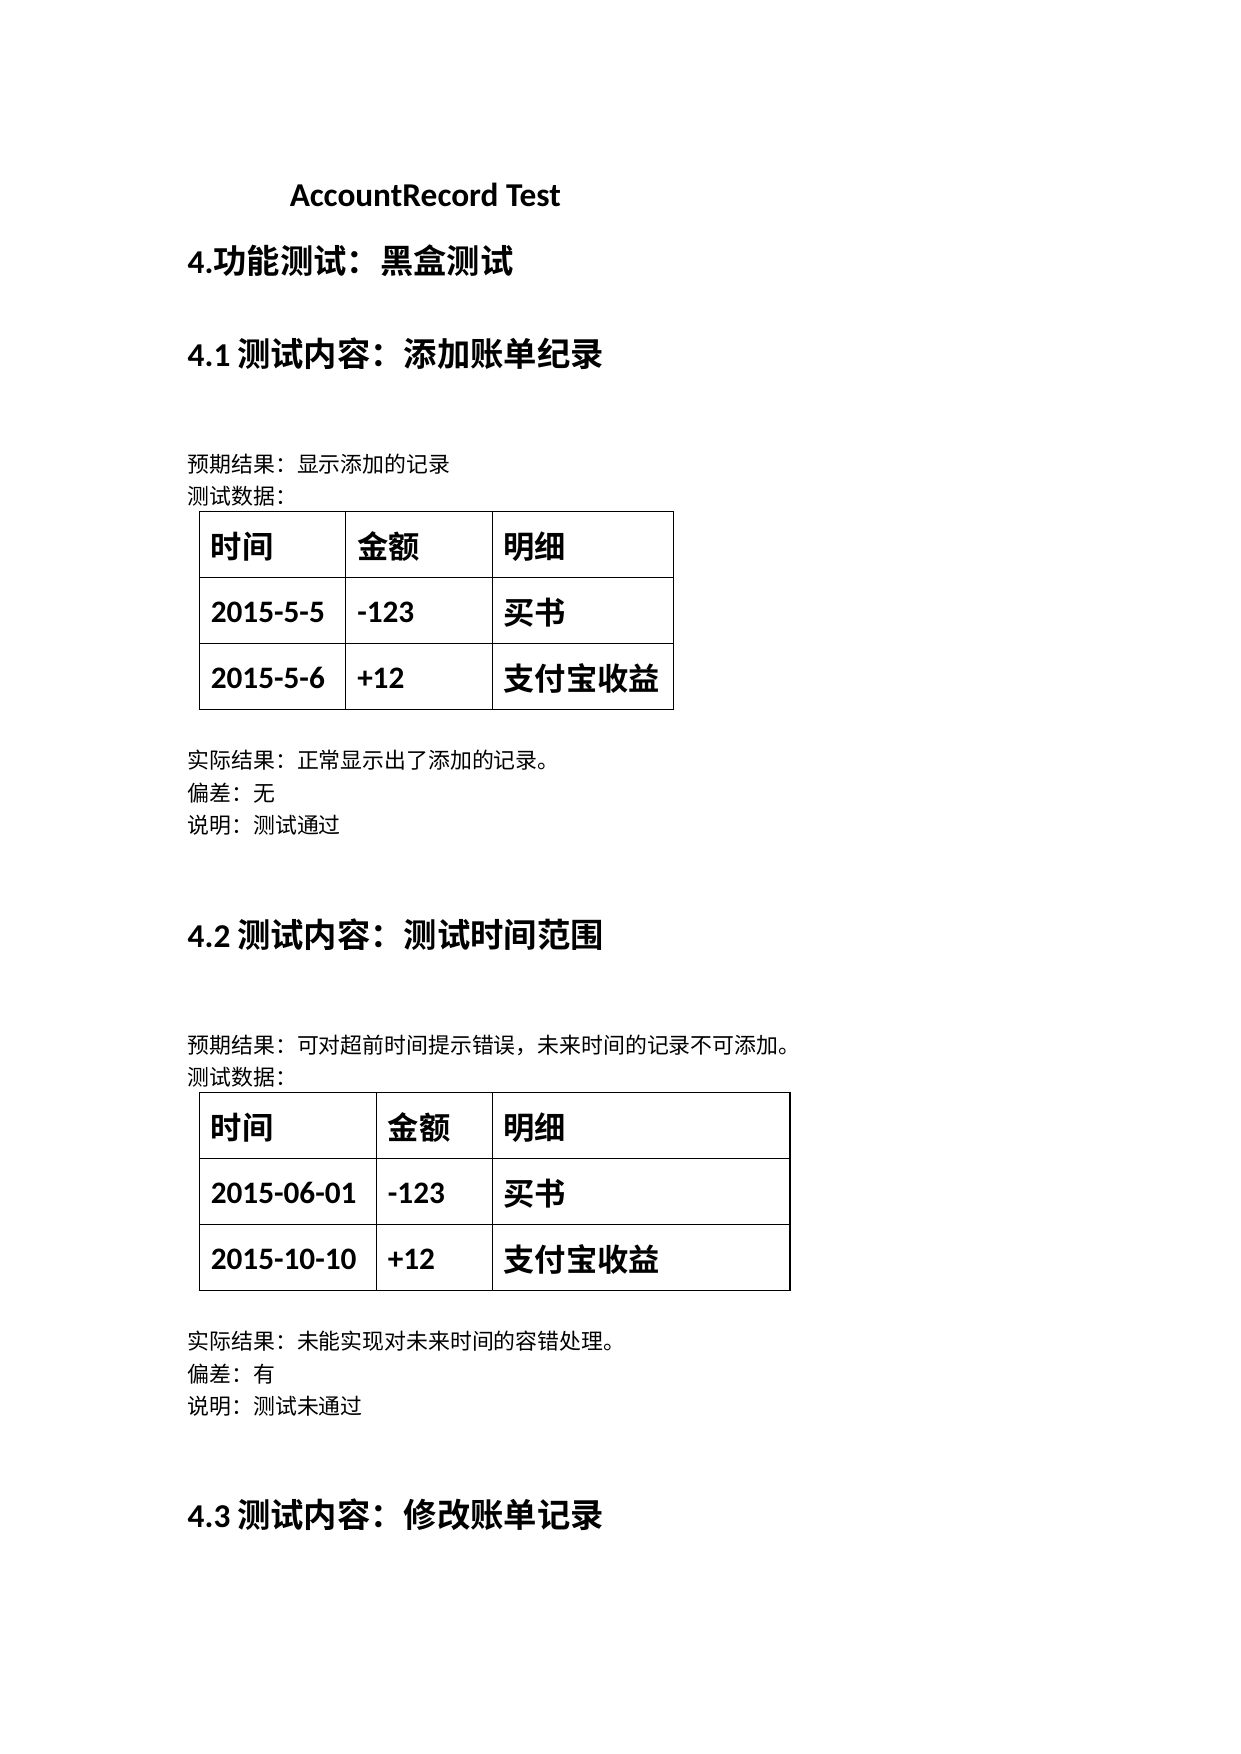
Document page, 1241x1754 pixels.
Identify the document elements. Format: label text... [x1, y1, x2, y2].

table_cell 2015-5-6 [200, 644, 345, 709]
table_cell 支付宝收益 [493, 1225, 789, 1290]
table_header 金额 [377, 1093, 492, 1158]
subtitle 4.3测试内容：修改账单记录 [187, 1481, 1053, 1546]
table_header 明细 [493, 512, 673, 577]
table_cell -123 [377, 1159, 492, 1224]
text 实际结果：正常显示出了添加的记录。 [187, 743, 1053, 775]
table_cell +12 [377, 1225, 492, 1290]
table_cell 2015-06-01 [200, 1159, 376, 1224]
text 说明：测试未通过 [187, 1389, 1053, 1421]
table_header 时间 [200, 1093, 376, 1158]
table_cell 买书 [493, 578, 673, 643]
text 预期结果：显示添加的记录 [187, 446, 1053, 479]
subtitle 4.1测试内容：添加账单纪录 [187, 319, 1053, 384]
text 预期结果：可对超前时间提示错误，未来时间的记录不可添加。 [187, 1027, 1053, 1060]
table_cell +12 [346, 644, 492, 709]
table_cell 买书 [493, 1159, 789, 1224]
text 4.功能测试：黑盒测试 [187, 227, 1053, 292]
text 偏差：无 [187, 775, 1053, 808]
text 测试数据： [187, 1060, 1053, 1092]
text 测试数据： [187, 479, 1053, 511]
table_header 时间 [200, 512, 345, 577]
text AccountRecord Test [187, 162, 1053, 227]
table_cell 支付宝收益 [493, 644, 673, 709]
table_header 明细 [493, 1093, 789, 1158]
text 实际结果：未能实现对未来时间的容错处理。 [187, 1324, 1053, 1356]
table_cell -123 [346, 578, 492, 643]
table_cell 2015-5-5 [200, 578, 345, 643]
table_cell 2015-10-10 [200, 1225, 376, 1290]
text 偏差：有 [187, 1356, 1053, 1389]
table_header 金额 [346, 512, 492, 577]
text 说明：测试通过 [187, 808, 1053, 840]
subtitle 4.2测试内容：测试时间范围 [187, 900, 1053, 965]
